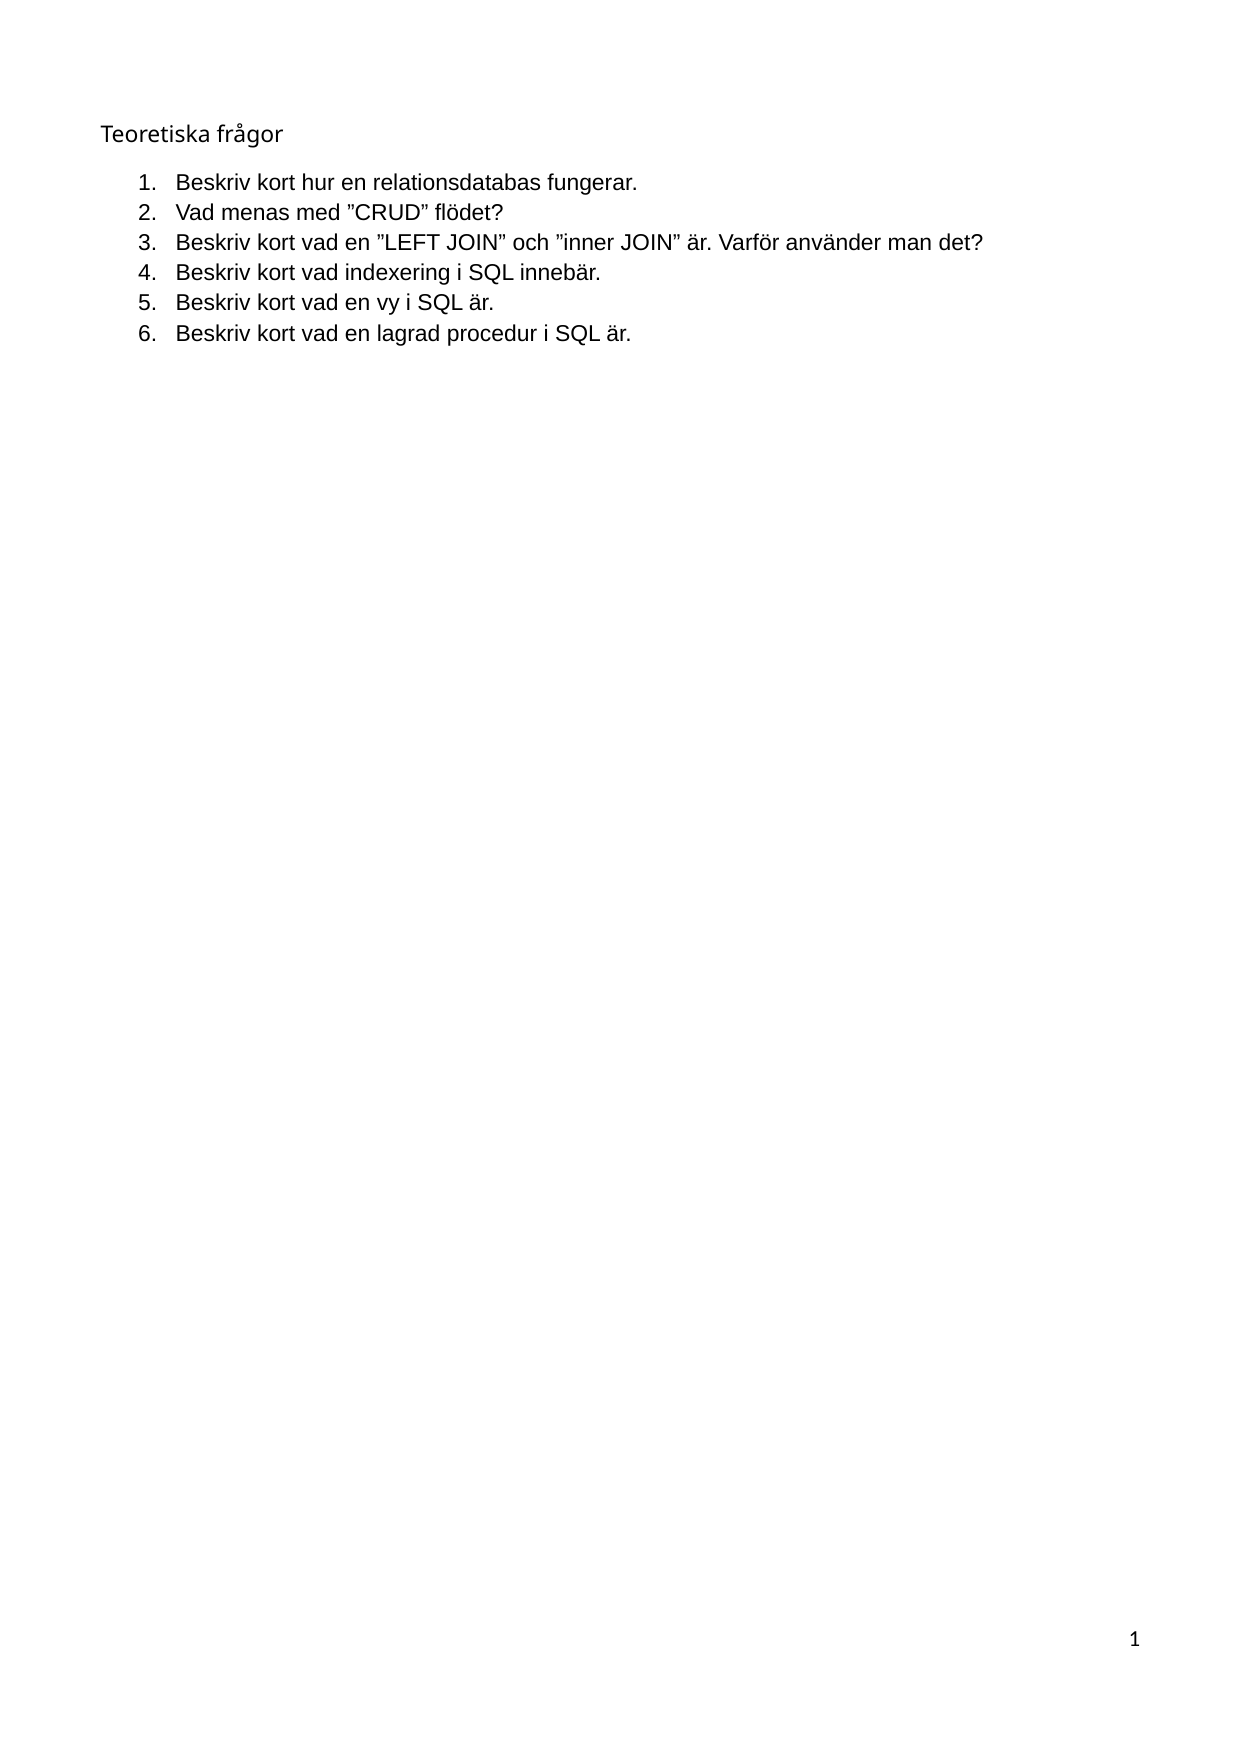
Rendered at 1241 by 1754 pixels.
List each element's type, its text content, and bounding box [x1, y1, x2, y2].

list Beskriv kort vad indexering i SQL innebär. [138, 259, 1140, 286]
list Beskriv kort hur en relationsdatabas fungerar. [138, 168, 1140, 195]
text Teoretiska frågor [100, 118, 1140, 149]
list Beskriv kort vad en ”LEFT JOIN” och ”inner JOIN” är. Varför använder man det? [138, 229, 1140, 255]
list Beskriv kort vad en lagrad procedur i SQL är. [138, 319, 1140, 346]
list Vad menas med ”CRUD” flödet? [138, 199, 1140, 225]
list Beskriv kort vad en vy i SQL är. [138, 289, 1140, 316]
